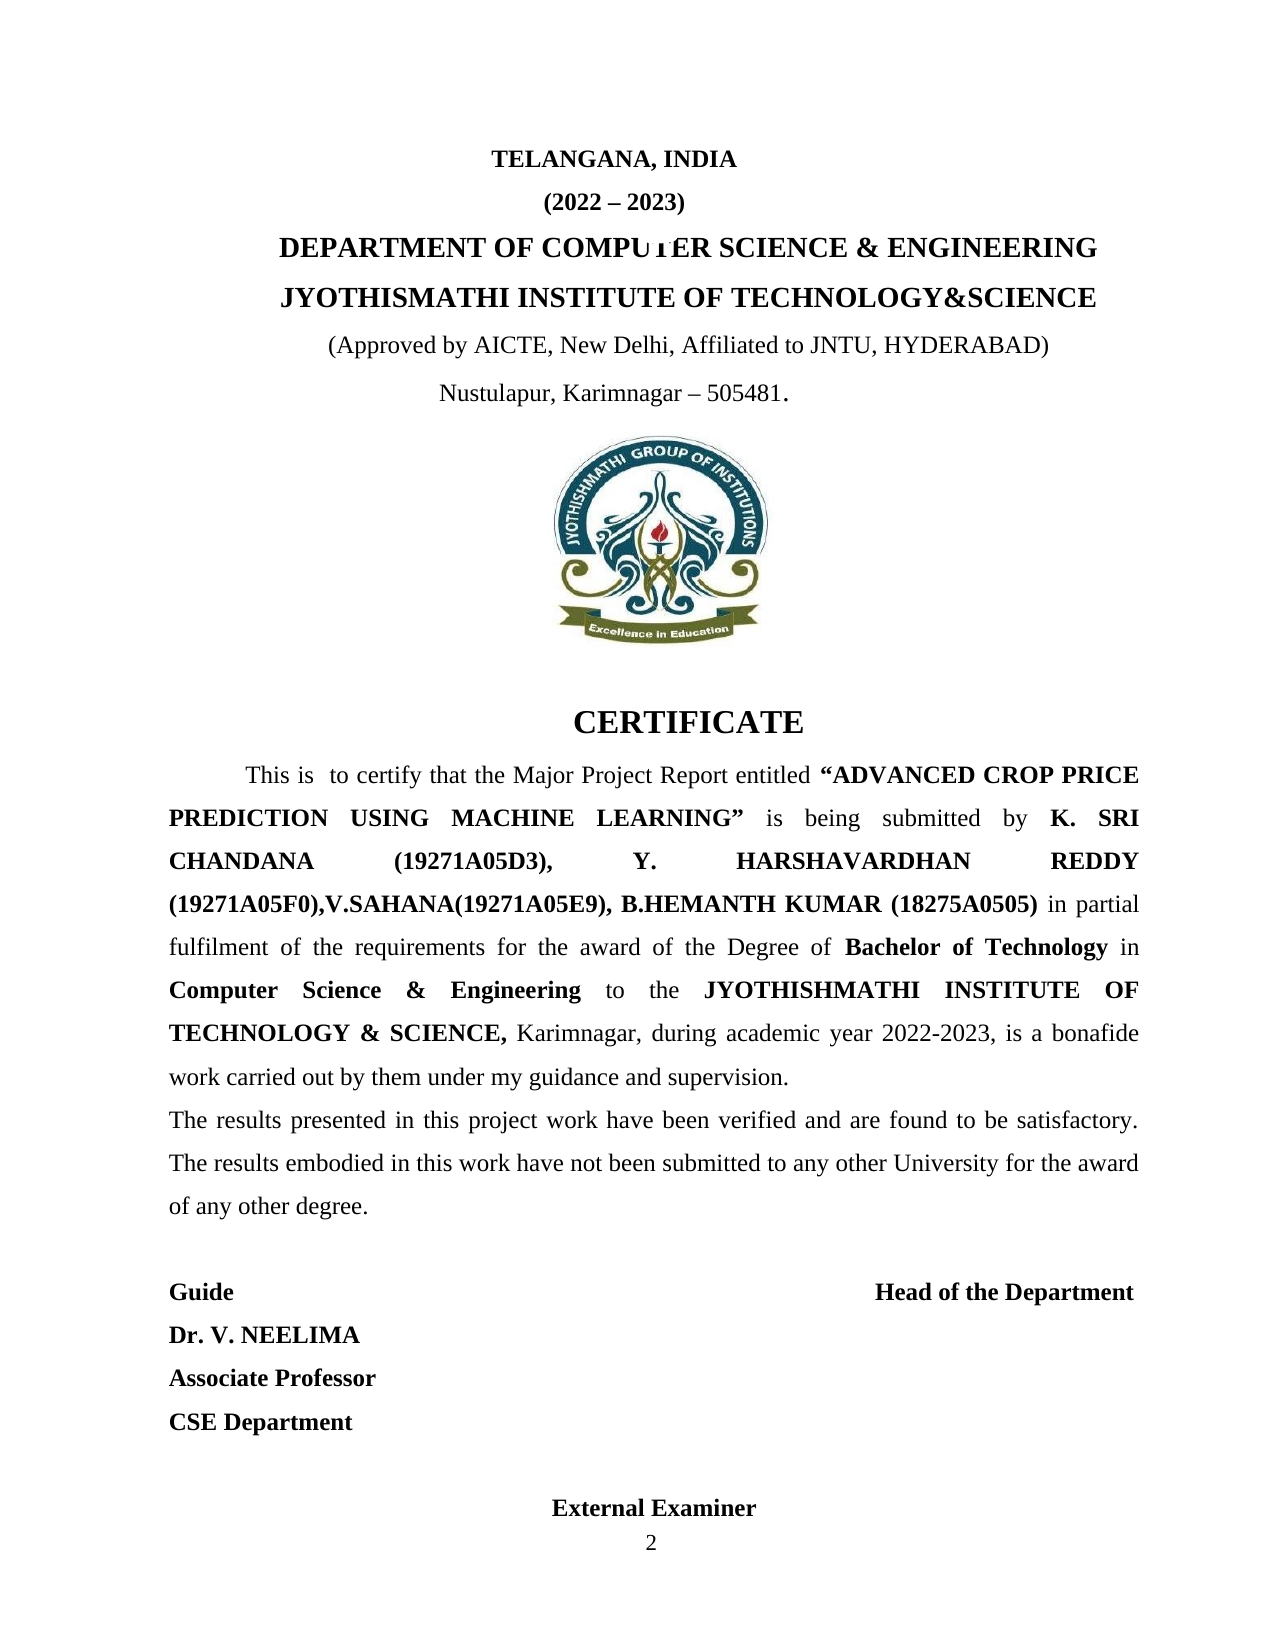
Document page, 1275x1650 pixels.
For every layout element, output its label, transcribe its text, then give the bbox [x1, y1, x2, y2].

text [89, 230, 1139, 263]
text This is to certify that the Major Project Report entitled “ADVANCED CROP PRICE PREDICTION USING MACHINE LEARNING” is being submitted by K. SRI CHANDANA (19271A05D3), Y. HARSHAVARDHAN REDDY (19271A05F0),V.SAHANA(19271A05E9), B.HEMANTH KUMAR (18275A0505) in partial fulfilment of the requirements for the award of the Degree of Bachelor of Technology in Computer Science & Engineering to the JYOTHISHMATHI INSTITUTE OF TECHNOLOGY & SCIENCE, Karimnagar, during academic year 2022-2023, is a bonafide work carried out by them under my guidance and supervision. [168, 760, 1139, 1090]
text CERTIFICATE [89, 702, 1139, 741]
text Nustulapur, Karimnagar – 505481. [89, 374, 1139, 407]
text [89, 331, 1139, 359]
text TELANGANA, INDIA [89, 144, 1139, 172]
text External Examiner [168, 1493, 1139, 1522]
text Guide Head of the Department [168, 1277, 1139, 1306]
text CSE Department [168, 1407, 1139, 1435]
text JYOTHISMATHI INSTITUTE OF TECHNOLOGY&SCIENCE [89, 280, 1139, 314]
picture [552, 431, 774, 648]
text The results presented in this project work have been verified and are found to be satisfactory. The results embodied in this work have not been submitted to any other University for the award of any other degree. [168, 1105, 1139, 1220]
text Dr. V. NEELIMA [168, 1320, 1139, 1349]
text Associate Professor [168, 1363, 1139, 1392]
text (2022 – 2023) [89, 187, 1139, 216]
